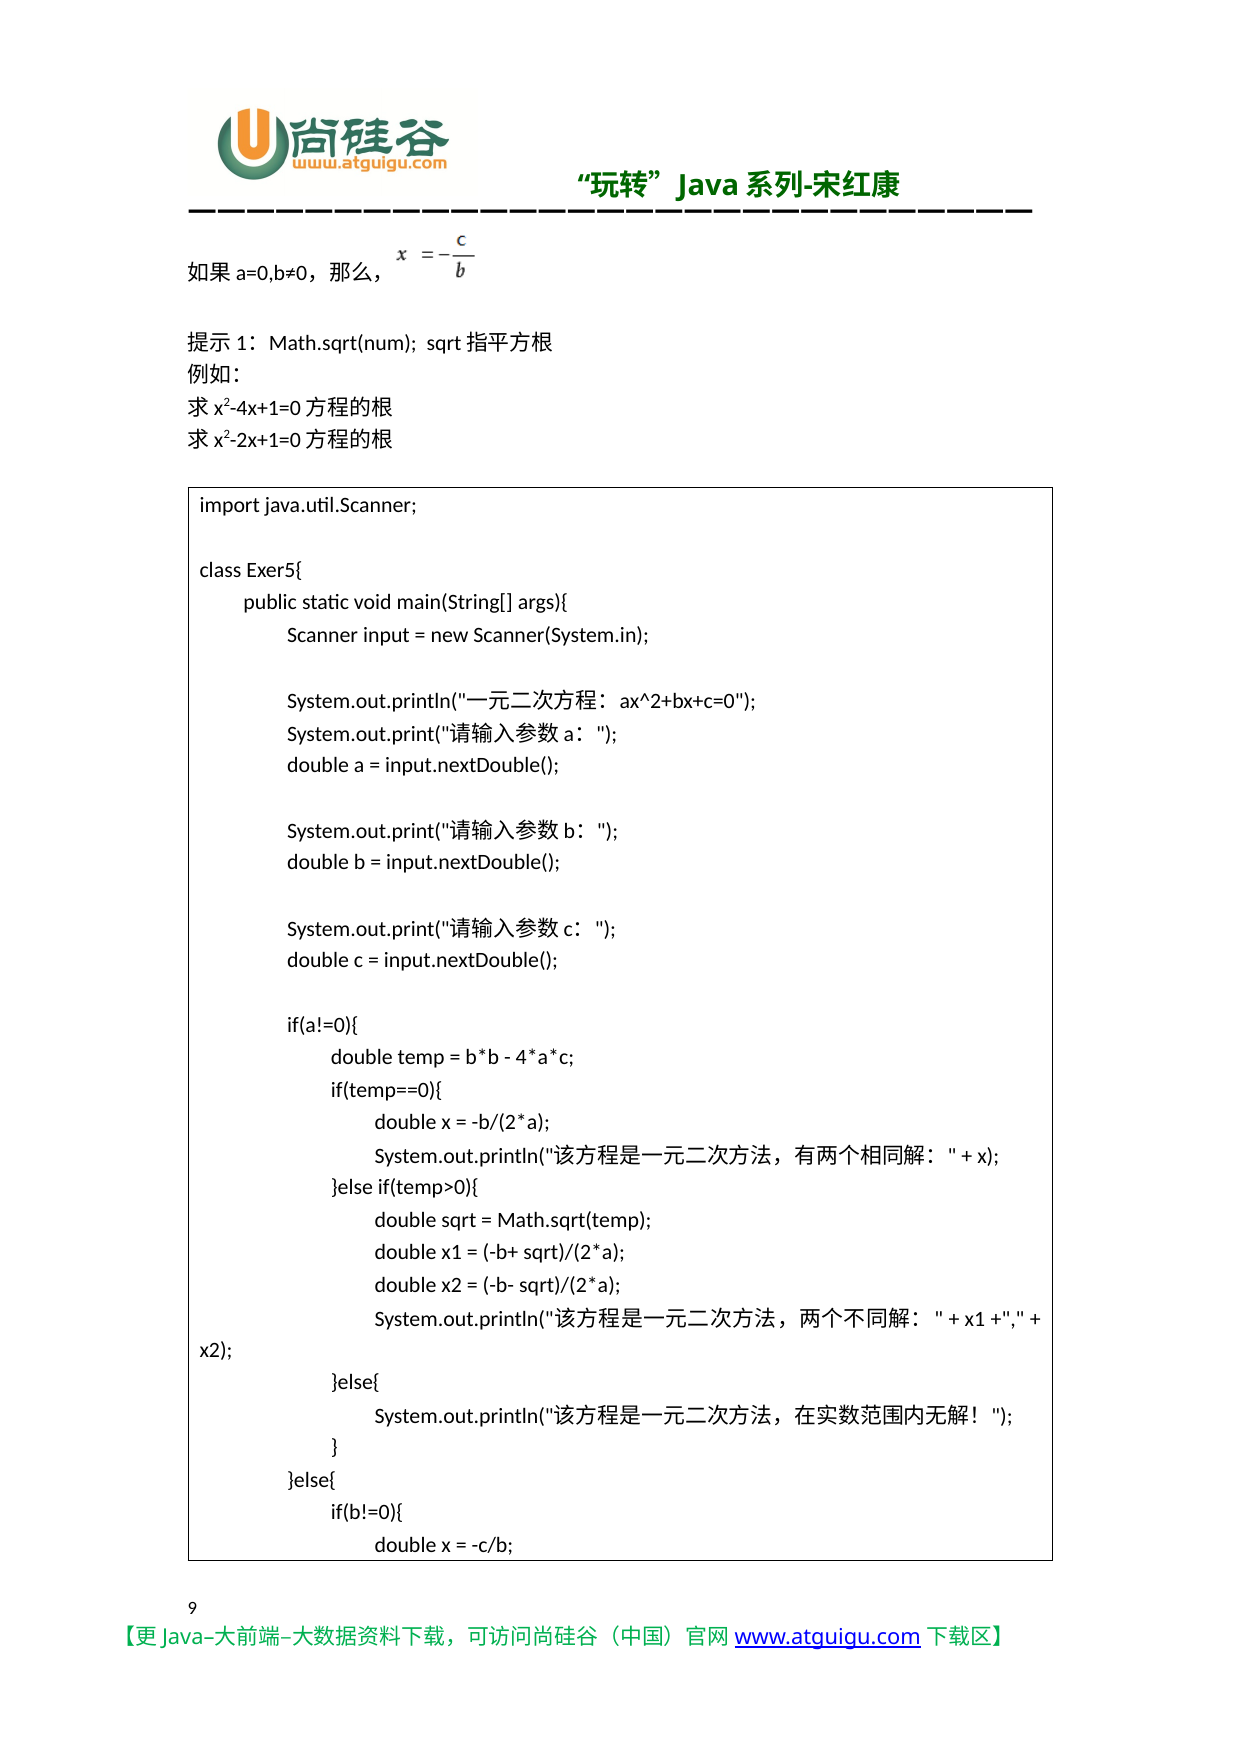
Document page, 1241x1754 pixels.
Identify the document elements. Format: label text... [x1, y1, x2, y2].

picture [394, 231, 476, 281]
text 求x2-4x+1=0方程的根 [187, 389, 1053, 422]
text 求x2-2x+1=0方程的根 [187, 422, 1053, 454]
text 提示1：Math.sqrt(num); sqrt指平方根 [187, 324, 1053, 357]
picture [187, 88, 479, 196]
text 如果a=0,b≠0，那么， [187, 227, 1053, 292]
text 例如： [187, 357, 1053, 389]
